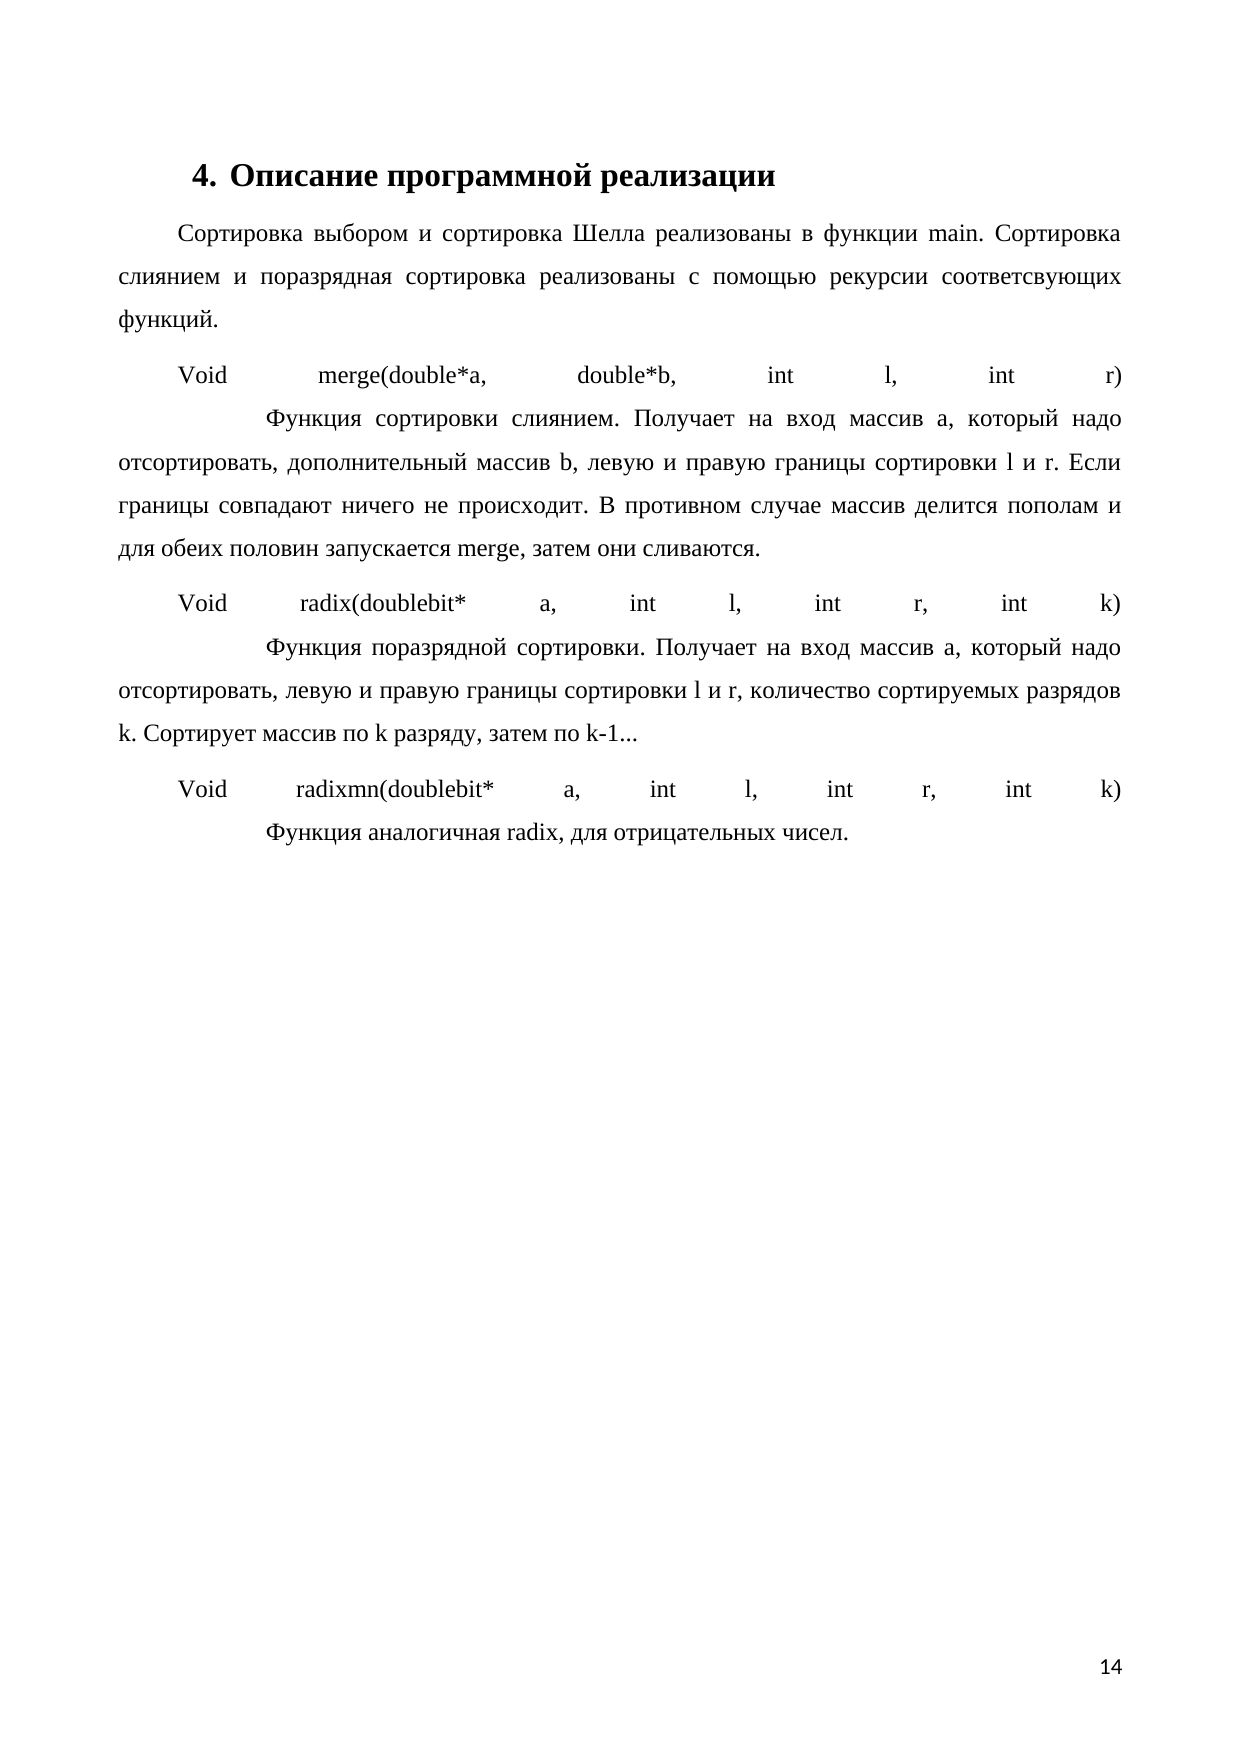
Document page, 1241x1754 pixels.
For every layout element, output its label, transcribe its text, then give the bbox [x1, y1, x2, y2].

subtitle Описание программной реализации [192, 155, 1122, 193]
text Void radix(doublebit* a, int l, int r, int k) Функция поразрядной сортировки. Получает на вход массив a, который надо отсортировать, левую и правую границы сортировки l и r, количество сортируемых разрядов k. Сортирует массив по k разряду, затем по k-1... [118, 588, 1122, 747]
text Void radixmn(doublebit* a, int l, int r, int k) Функция аналогичная radix, для отрицательных чисел. [118, 774, 1122, 846]
text Сортировка выбором и сортировка Шелла реализованы в функции main. Сортировка слиянием и поразрядная сортировка реализованы с помощью рекурсии соответсвующих функций. [118, 218, 1122, 333]
text Void merge(double*a, double*b, int l, int r) Функция сортировки слиянием. Получает на вход массив a, который надо отсортировать, дополнительный массив b, левую и правую границы сортировки l и r. Если границы совпадают ничего не происходит. В противном случае массив делится пополам и для обеих половин запускается merge, затем они сливаются. [118, 360, 1122, 562]
